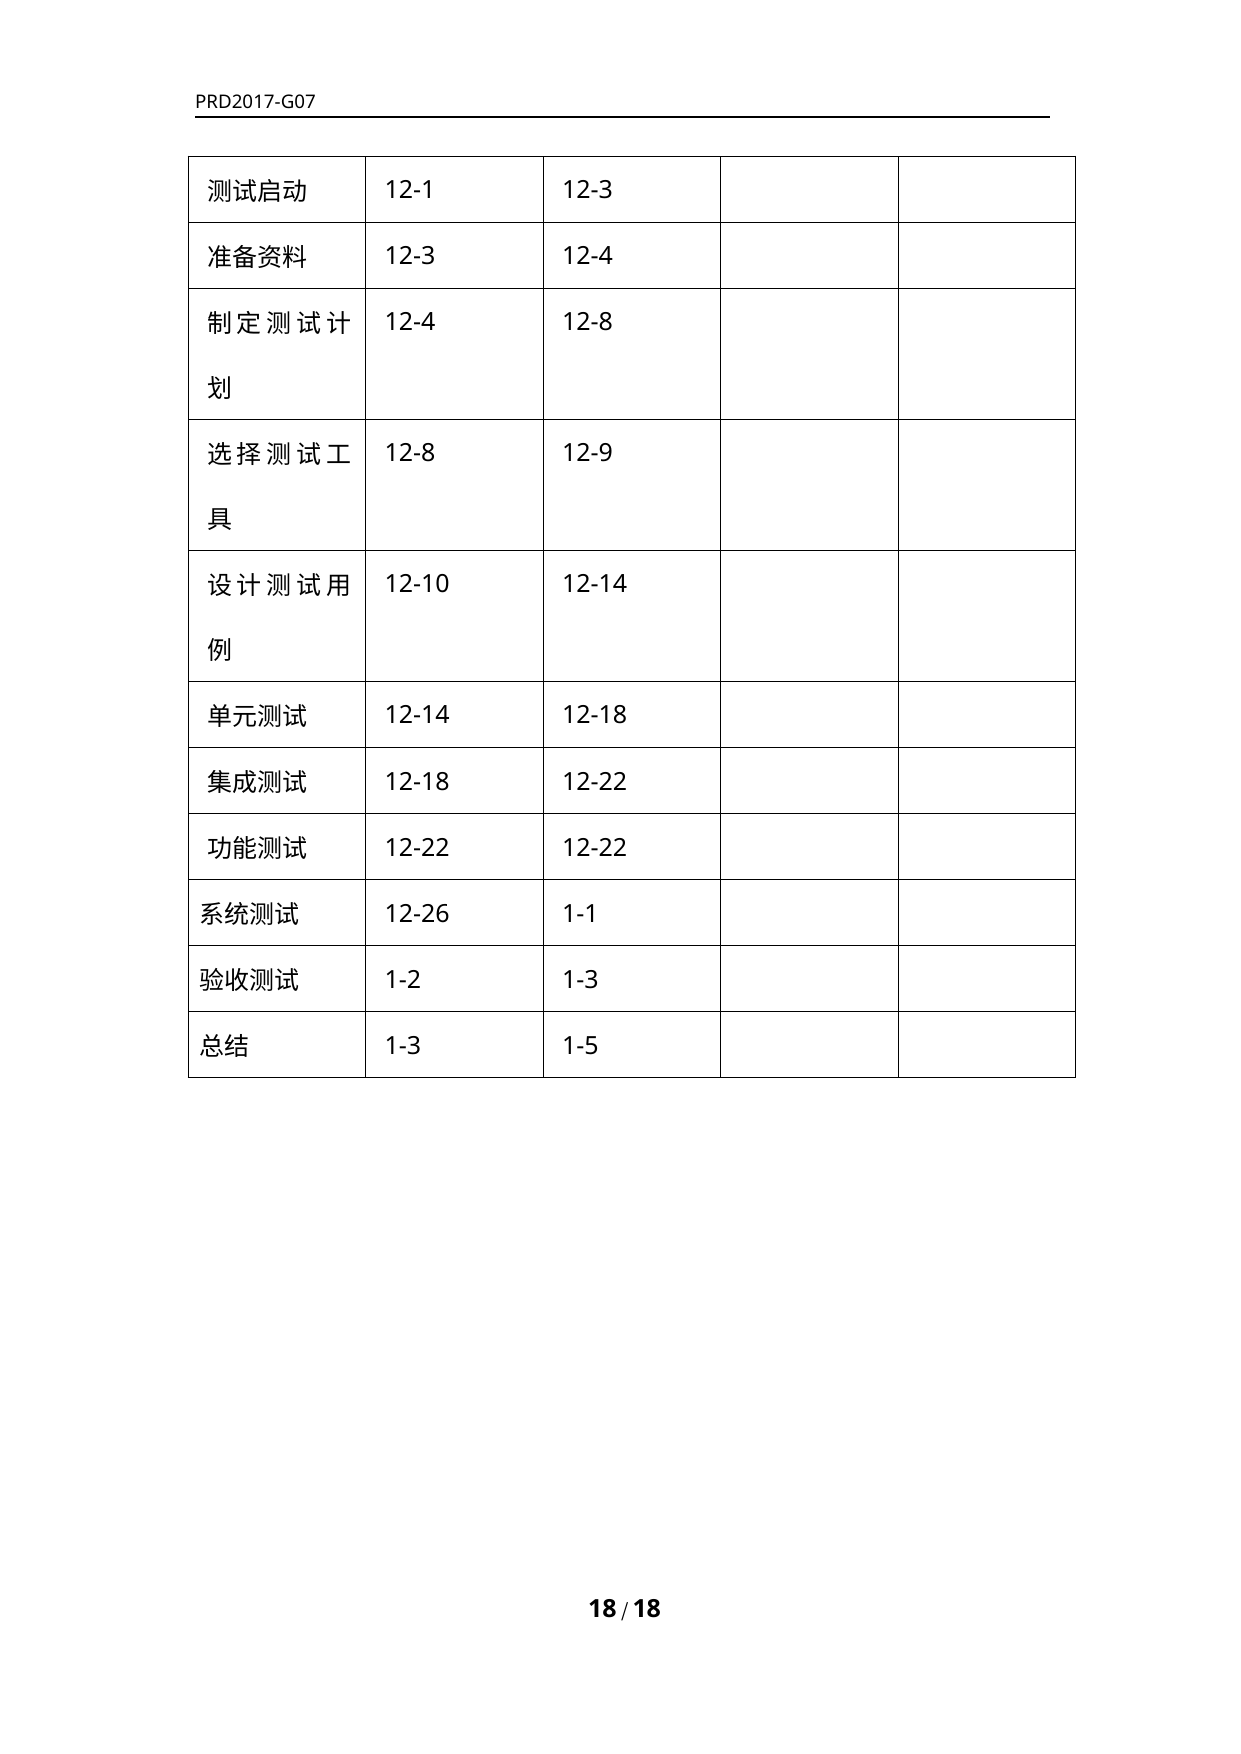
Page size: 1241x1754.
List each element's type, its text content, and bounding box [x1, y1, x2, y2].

table_cell [899, 1012, 1075, 1077]
table_cell 系统测试 [189, 880, 365, 945]
table_cell [899, 420, 1075, 550]
table_cell [721, 1012, 898, 1077]
table_cell [721, 420, 898, 550]
table_cell 总结 [189, 1012, 365, 1077]
table_cell 1-2 [366, 946, 543, 1011]
table_cell [721, 748, 898, 813]
table_cell [721, 223, 898, 288]
table_cell 12-8 [366, 420, 543, 550]
table_cell [899, 880, 1075, 945]
table_cell 集成测试 [189, 748, 365, 813]
table_cell 12-10 [366, 551, 543, 681]
table_cell [899, 157, 1075, 222]
table_cell 12-22 [544, 748, 720, 813]
table_cell [899, 946, 1075, 1011]
table_cell 12-9 [544, 420, 720, 550]
table_cell 1-5 [544, 1012, 720, 1077]
table_cell 1-3 [544, 946, 720, 1011]
table_cell [721, 551, 898, 681]
table_cell [721, 814, 898, 879]
table_cell 12-1 [366, 157, 543, 222]
table_cell 选择测试工具 [189, 420, 365, 550]
table_cell 设计测试用例 [189, 551, 365, 681]
table_cell [721, 880, 898, 945]
table_cell [899, 682, 1075, 747]
table_cell 12-22 [544, 814, 720, 879]
table_cell 制定测试计划 [189, 289, 365, 419]
table_cell 单元测试 [189, 682, 365, 747]
table_cell 12-18 [366, 748, 543, 813]
table_cell 测试启动 [189, 157, 365, 222]
table_cell [721, 157, 898, 222]
table_cell 12-14 [544, 551, 720, 681]
table_cell 12-22 [366, 814, 543, 879]
table_cell 功能测试 [189, 814, 365, 879]
table_cell [899, 289, 1075, 419]
table_cell 12-8 [544, 289, 720, 419]
table_cell [721, 946, 898, 1011]
table_cell 1-1 [544, 880, 720, 945]
table_cell [721, 682, 898, 747]
table_cell 12-14 [366, 682, 543, 747]
table_cell 12-4 [366, 289, 543, 419]
table_cell 12-18 [544, 682, 720, 747]
table_cell [899, 551, 1075, 681]
table_cell 1-3 [366, 1012, 543, 1077]
table_cell [721, 289, 898, 419]
table_cell 12-3 [366, 223, 543, 288]
table_cell [899, 223, 1075, 288]
table_cell [899, 748, 1075, 813]
table_cell 12-4 [544, 223, 720, 288]
table_cell 12-26 [366, 880, 543, 945]
table_cell 准备资料 [189, 223, 365, 288]
table_cell 验收测试 [189, 946, 365, 1011]
table_cell 12-3 [544, 157, 720, 222]
table_cell [899, 814, 1075, 879]
